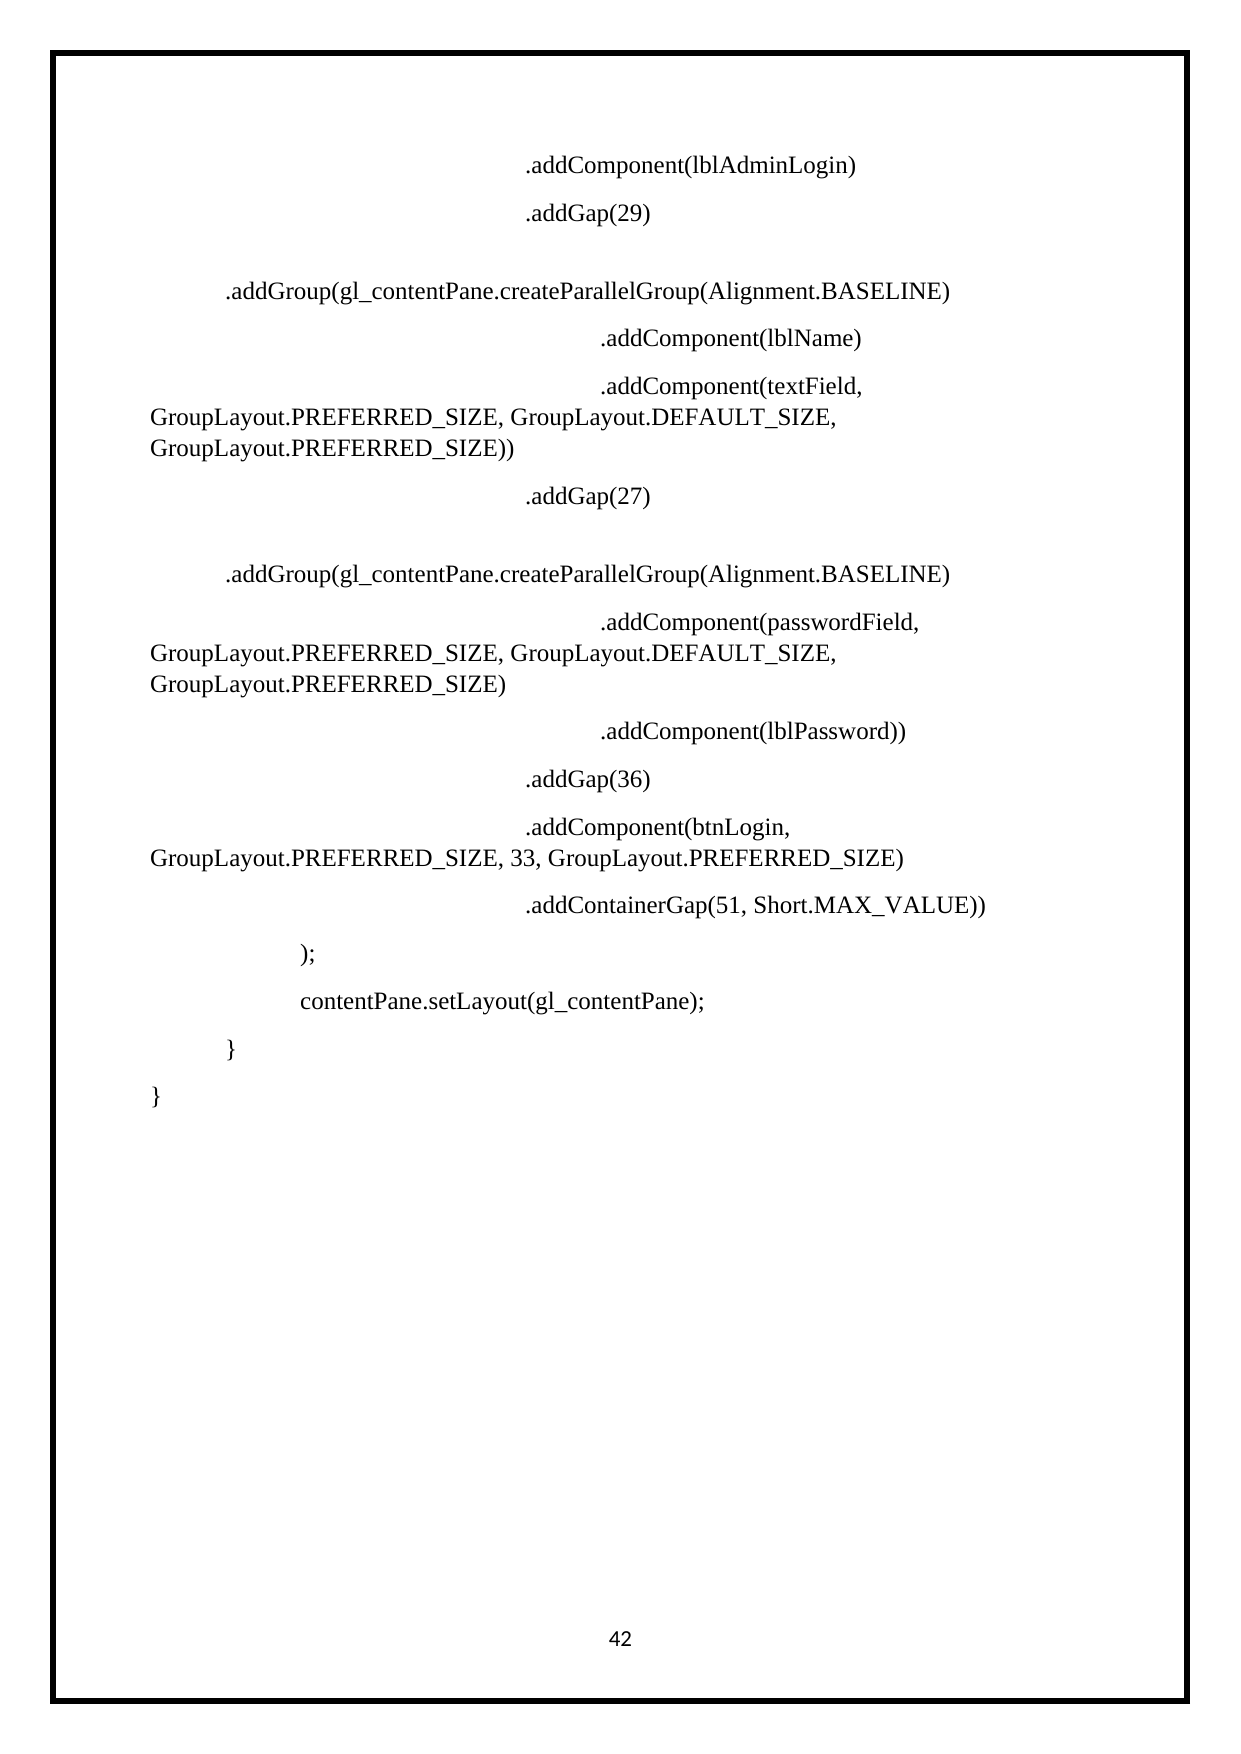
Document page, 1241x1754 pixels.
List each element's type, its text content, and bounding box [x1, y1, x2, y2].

text .addComponent(passwordField, GroupLayout.PREFERRED_SIZE, GroupLayout.DEFAULT_SIZE, GroupLayout.PREFERRED_SIZE) [150, 607, 1090, 697]
text .addComponent(lblName) [150, 323, 1090, 352]
text .addComponent(textField, GroupLayout.PREFERRED_SIZE, GroupLayout.DEFAULT_SIZE, GroupLayout.PREFERRED_SIZE)) [150, 371, 1090, 462]
text .addGroup(gl_contentPane.createParallelGroup(Alignment.BASELINE) [150, 529, 1090, 588]
text .addGap(36) [150, 764, 1090, 793]
text } [150, 1081, 1090, 1110]
text .addComponent(lblAdminLogin) [150, 150, 1090, 179]
text .addGap(27) [150, 481, 1090, 510]
text .addGroup(gl_contentPane.createParallelGroup(Alignment.BASELINE) [150, 245, 1090, 304]
text ); [150, 938, 1090, 967]
text .addComponent(btnLogin, GroupLayout.PREFERRED_SIZE, 33, GroupLayout.PREFERRED_SIZE) [150, 812, 1090, 872]
text .addComponent(lblPassword)) [150, 716, 1090, 745]
text .addGap(29) [150, 198, 1090, 226]
text } [150, 1034, 1090, 1062]
text contentPane.setLayout(gl_contentPane); [150, 986, 1090, 1015]
text .addContainerGap(51, Short.MAX_VALUE)) [150, 891, 1090, 919]
